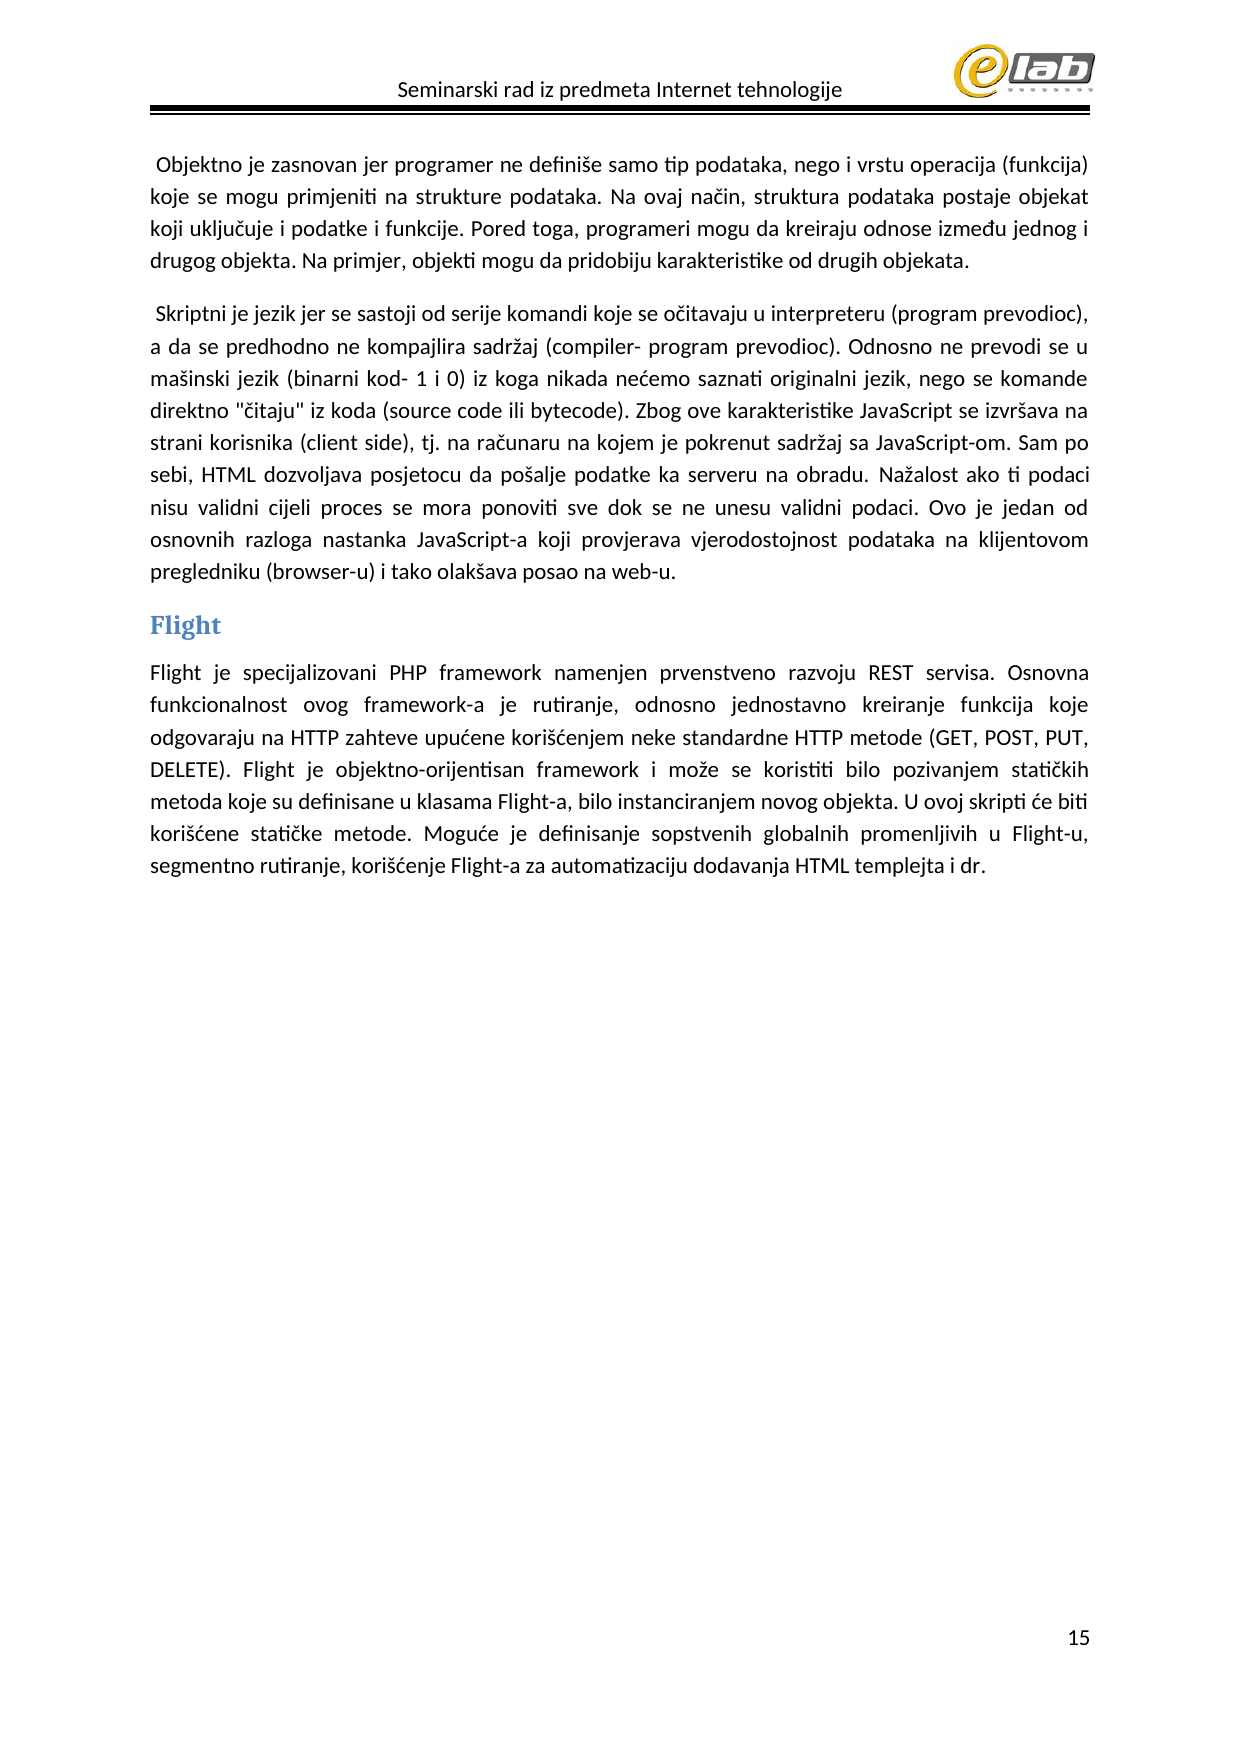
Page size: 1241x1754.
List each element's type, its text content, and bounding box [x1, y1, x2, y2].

text Skriptni je jezik jer se sastoji od serije komandi koje se očitavaju u interpreteru (program prevodioc), a da se predhodno ne kompajlira sadržaj (compiler- program prevodioc). Odnosno ne prevodi se u mašinski jezik (binarni kod- 1 i 0) iz koga nikada nećemo saznati originalni jezik, nego se komande direktno "čitaju" iz koda (source code ili bytecode). Zbog ove karakteristike JavaScript se izvršava na strani korisnika (client side), tj. na računaru na kojem je pokrenut sadržaj sa JavaScript-om. Sam po sebi, HTML dozvoljava posjetocu da pošalje podatke ka serveru na obradu. Nažalost ako ti podaci nisu validni cijeli proces se mora ponoviti sve dok se ne unesu validni podaci. Ovo je jedan od osnovnih razloga nastanka JavaScript-a koji provjerava vjerodostojnost podataka na klijentovom pregledniku (browser-u) i tako olakšava posao na web-u. [150, 299, 1090, 585]
picture [951, 44, 1096, 98]
subtitle Flight [150, 610, 1090, 641]
text Objektno je zasnovan jer programer ne definiše samo tip podataka, nego i vrstu operacija (funkcija) koje se mogu primjeniti na strukture podataka. Na ovaj način, struktura podataka postaje objekat koji uključuje i podatke i funkcije. Pored toga, programeri mogu da kreiraju odnose između jednog i drugog objekta. Na primjer, objekti mogu da pridobiju karakteristike od drugih objekata. [150, 150, 1090, 274]
text Flight je specijalizovani PHP framework namenjen prvenstveno razvoju REST servisa. Osnovna funkcionalnost ovog framework-a je rutiranje, odnosno jednostavno kreiranje funkcija koje odgovaraju na HTTP zahteve upućene korišćenjem neke standardne HTTP metode (GET, POST, PUT, DELETE). Flight je objektno-orijentisan framework i može se koristiti bilo pozivanjem statičkih metoda koje su definisane u klasama Flight-a, bilo instanciranjem novog objekta. U ovoj skripti će biti korišćene statičke metode. Moguće je definisanje sopstvenih globalnih promenljivih u Flight-u, segmentno rutiranje, korišćenje Flight-a za automatizaciju dodavanja HTML templejta i dr. [150, 658, 1090, 879]
